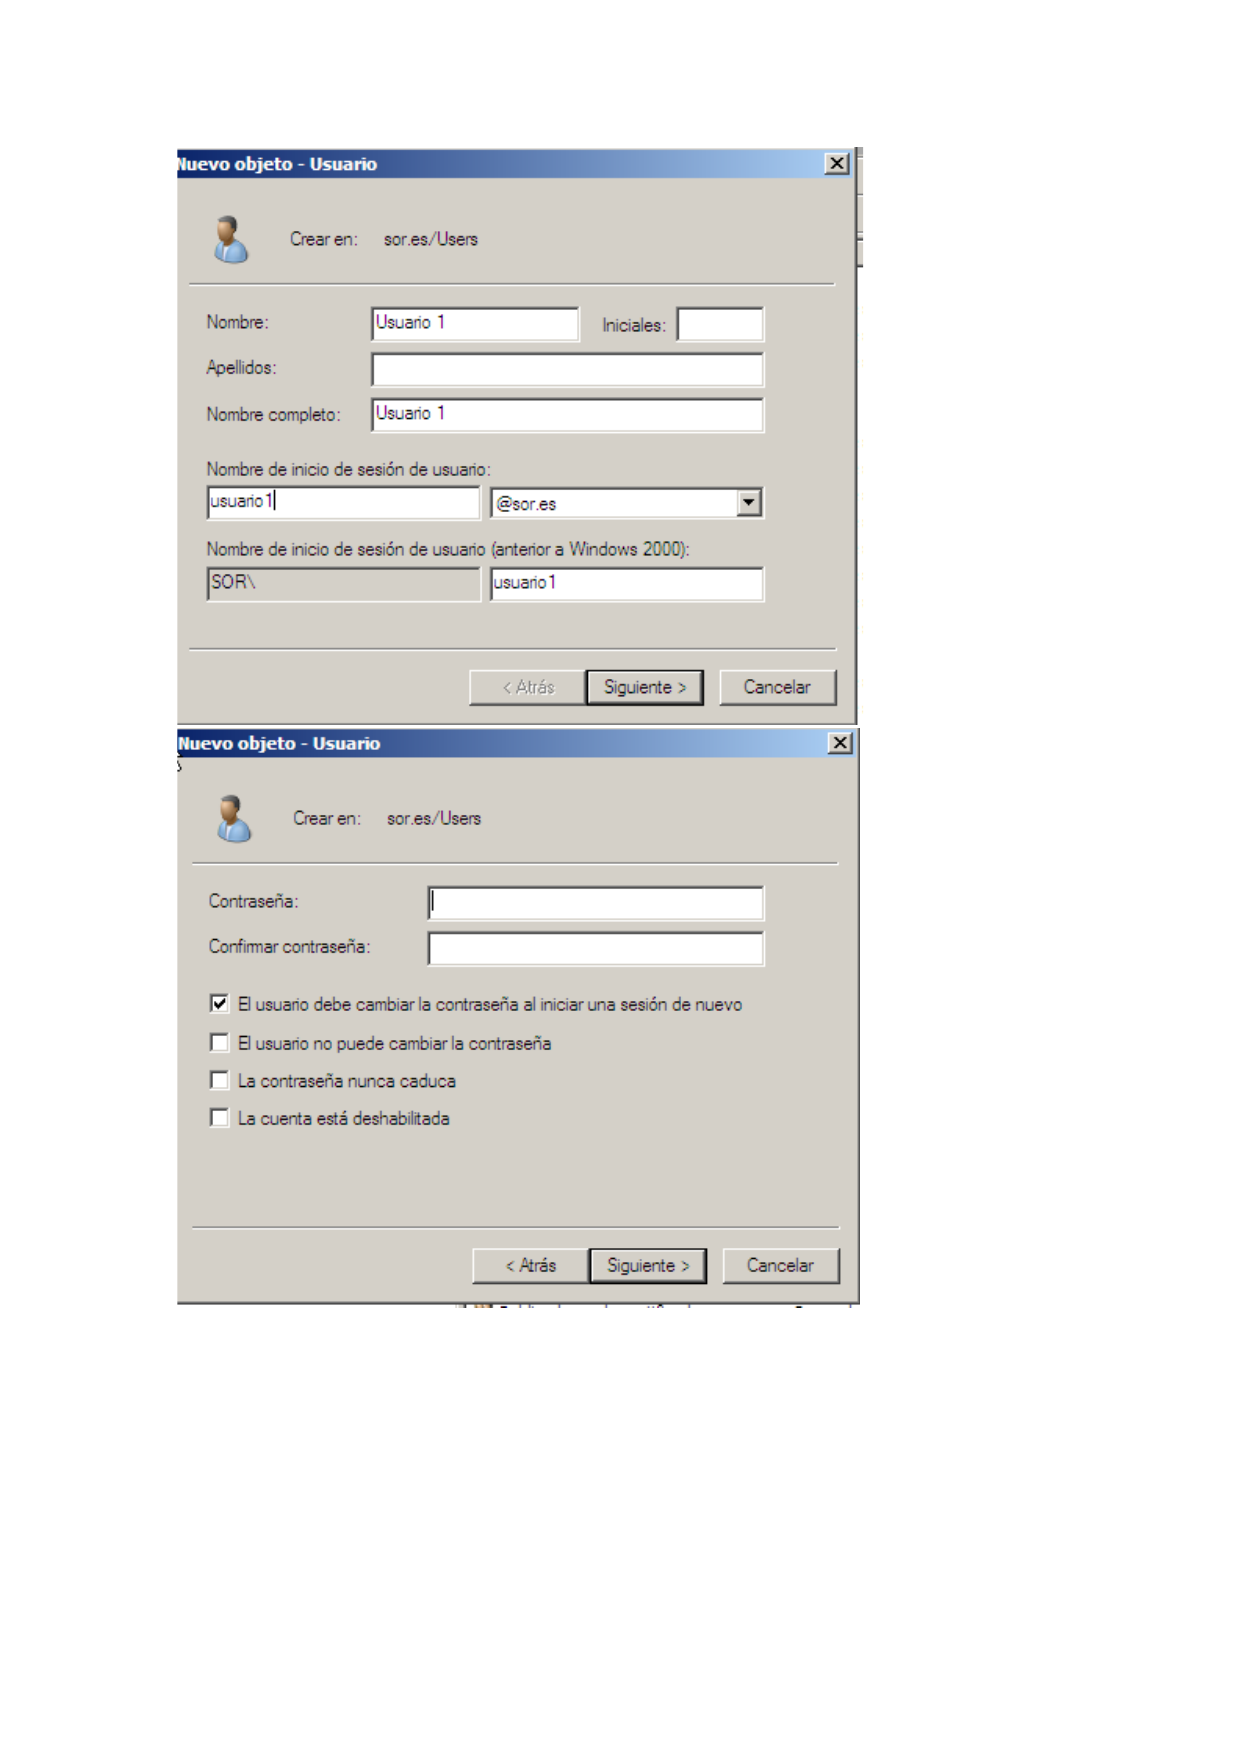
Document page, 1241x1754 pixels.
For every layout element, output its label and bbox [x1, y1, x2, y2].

picture [177, 147, 864, 725]
picture [177, 728, 860, 1308]
